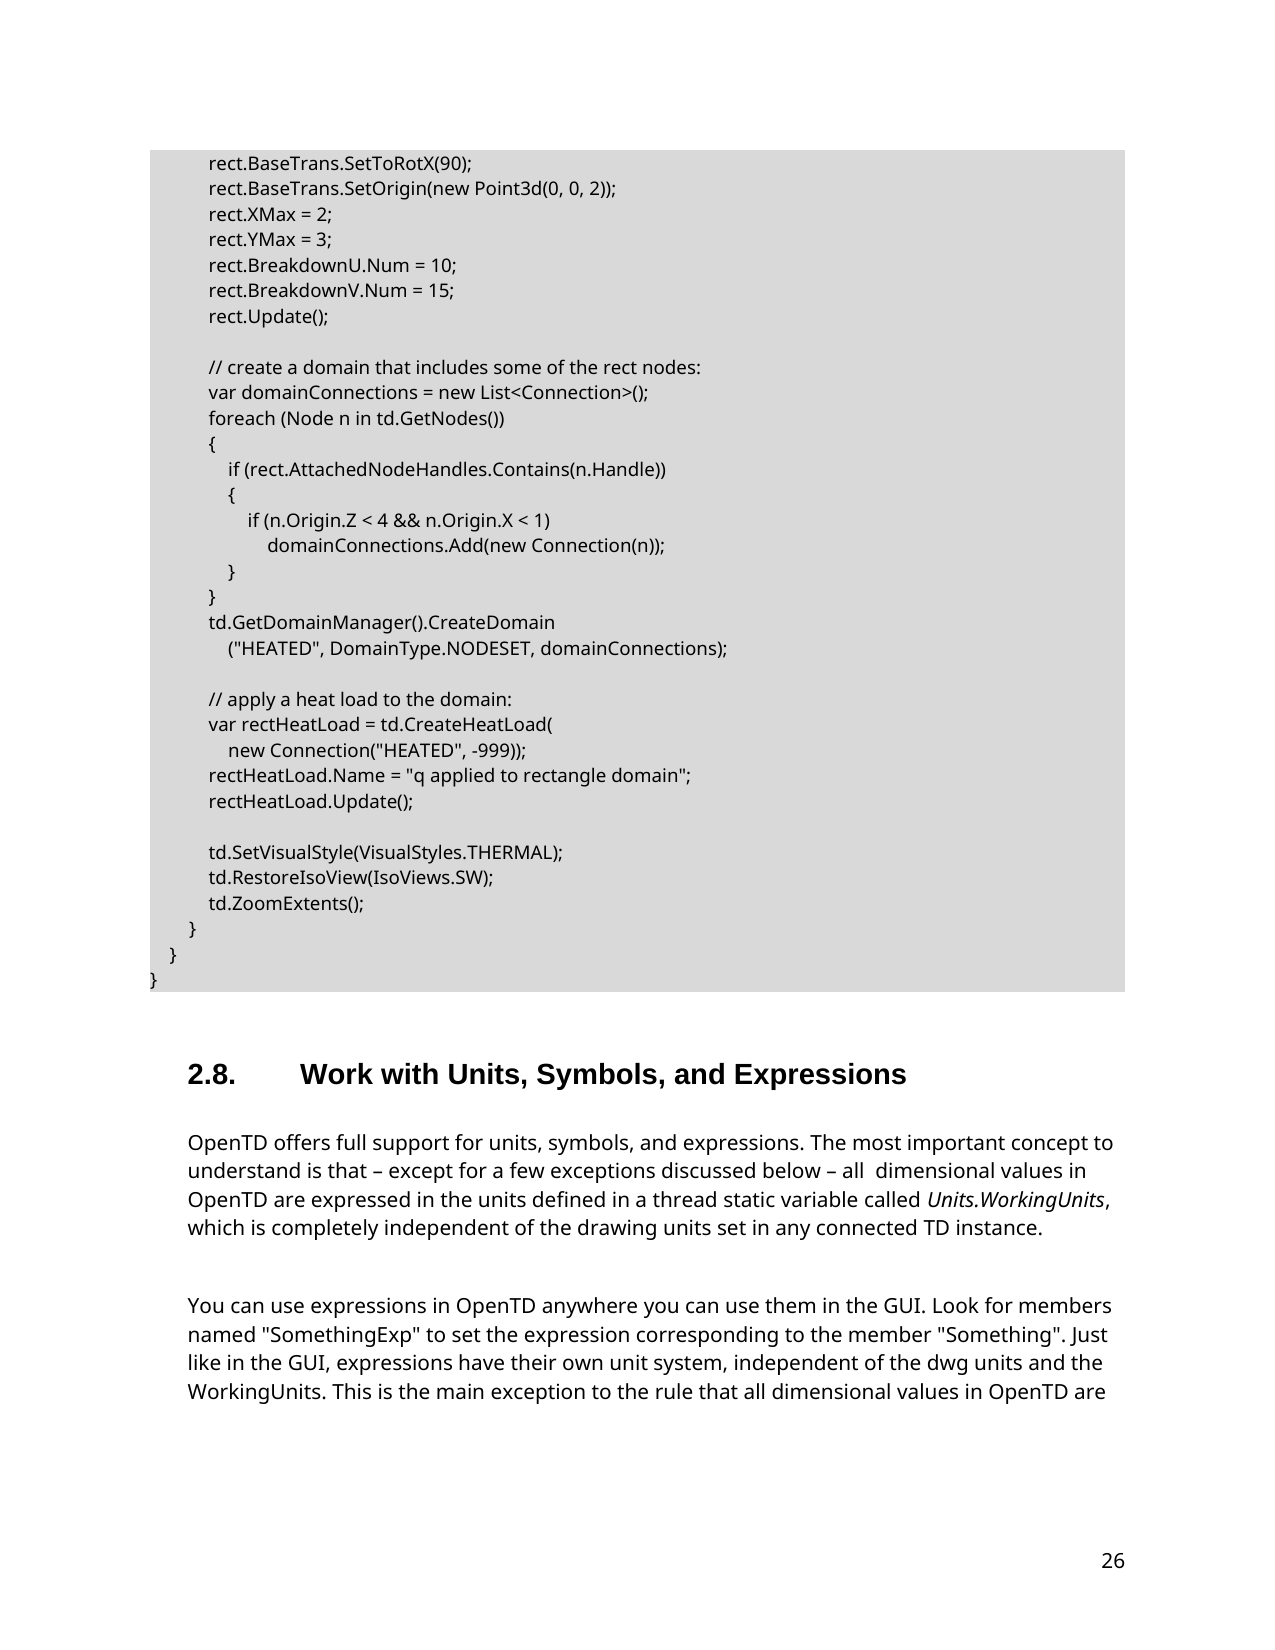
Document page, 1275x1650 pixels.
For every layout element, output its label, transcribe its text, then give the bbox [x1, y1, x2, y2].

text rect.BreakdownU.Num = 10; [150, 252, 1125, 278]
text rect.Update(); [150, 303, 1125, 329]
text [187, 1292, 1125, 1434]
text { [150, 431, 1125, 456]
text // apply a heat load to the domain: [150, 686, 1125, 711]
text if (n.Origin.Z < 4 && n.Origin.X < 1) [150, 507, 1125, 533]
text rectHeatLoad.Name = "q applied to rectangle domain"; [150, 762, 1125, 788]
text domainConnections.Add(new Connection(n)); [150, 533, 1125, 558]
text var domainConnections = new List<Connection>(); [150, 380, 1125, 405]
text // create a domain that includes some of the rect nodes: [150, 354, 1125, 380]
text rect.BaseTrans.SetOrigin(new Point3d(0, 0, 2)); [150, 176, 1125, 201]
text } [150, 941, 1125, 967]
text rect.BreakdownV.Num = 15; [150, 278, 1125, 303]
text rectHeatLoad.Update(); [150, 788, 1125, 813]
text rect.BaseTrans.SetToRotX(90); [150, 150, 1125, 176]
text td.GetDomainManager().CreateDomain [150, 609, 1125, 635]
text td.SetVisualStyle(VisualStyles.THERMAL); [150, 839, 1125, 864]
subtitle Work with Units, Symbols, and Expressions [187, 1057, 1125, 1090]
text rect.YMax = 3; [150, 227, 1125, 252]
text OpenTD offers full support for units, symbols, and expressions. The most important concept to understand is that – except for a few exceptions discussed below – all dimensional values in OpenTD are expressed in the units defined in a thread static variable called Units.WorkingUnits, which is completely independent of the drawing units set in any connected TD instance. [187, 1128, 1125, 1242]
text rect.XMax = 2; [150, 201, 1125, 227]
text } [150, 916, 1125, 941]
text foreach (Node n in td.GetNodes()) [150, 405, 1125, 431]
text { [150, 482, 1125, 507]
text td.RestoreIsoView(IsoViews.SW); [150, 864, 1125, 890]
text ("HEATED", DomainType.NODESET, domainConnections); [150, 635, 1125, 660]
text } [150, 584, 1125, 609]
text if (rect.AttachedNodeHandles.Contains(n.Handle)) [150, 456, 1125, 482]
text } [150, 967, 1125, 992]
text var rectHeatLoad = td.CreateHeatLoad( [150, 711, 1125, 737]
text new Connection("HEATED", -999)); [150, 737, 1125, 762]
text } [150, 558, 1125, 584]
text td.ZoomExtents(); [150, 890, 1125, 916]
